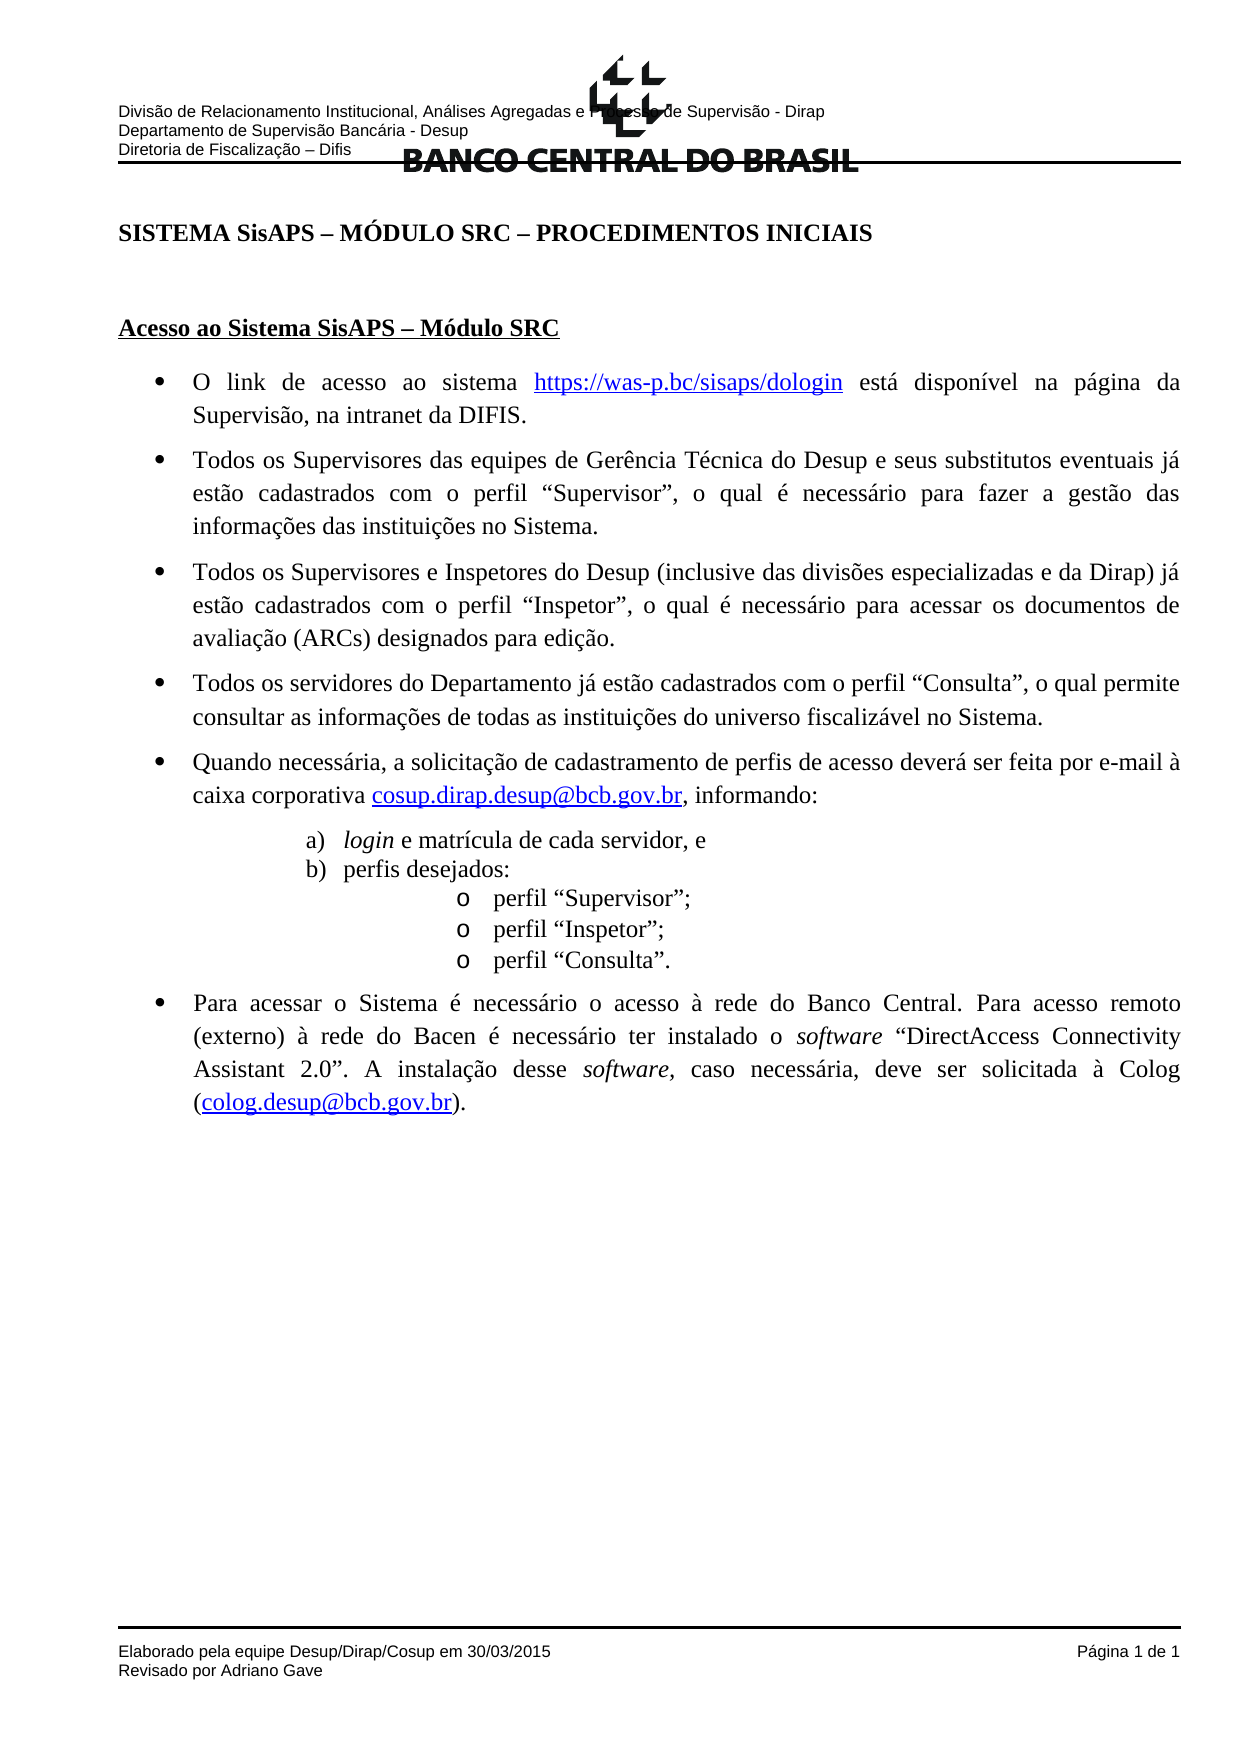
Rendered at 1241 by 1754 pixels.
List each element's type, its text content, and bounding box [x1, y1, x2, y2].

list perfil “Inspetor”; [456, 914, 1181, 945]
list login e matrícula de cada servidor, e [306, 826, 1181, 854]
list Quando necessária, a solicitação de cadastramento de perfis de acesso deverá ser feita por e-mail à caixa corporativa cosup.dirap.desup@bcb.gov.br, informando: [155, 747, 1181, 809]
text SISTEMA SisAPS – MÓDULO SRC – PROCEDIMENTOS INICIAIS [118, 218, 1181, 247]
list O link de acesso ao sistema https://was-p.bc/sisaps/dologin está disponível na página da Supervisão, na intranet da DIFIS. [155, 367, 1181, 429]
list Para acessar o Sistema é necessário o acesso à rede do Banco Central. Para acesso remoto (externo) à rede do Bacen é necessário ter instalado o software “DirectAccess Connectivity Assistant 2.0”. A instalação desse software, caso necessária, deve ser solicitada à Colog (colog.desup@bcb.gov.br). [156, 988, 1181, 1116]
list perfil “Supervisor”; [456, 883, 1181, 914]
text Acesso ao Sistema SisAPS – Módulo SRC [118, 313, 1181, 342]
list Todos os Supervisores das equipes de Gerência Técnica do Desup e seus substitutos eventuais já estão cadastrados com o perfil “Supervisor”, o qual é necessário para fazer a gestão das informações das instituições no Sistema. [155, 445, 1181, 540]
list perfis desejados: [306, 854, 1181, 883]
list Todos os servidores do Departamento já estão cadastrados com o perfil “Consulta”, o qual permite consultar as informações de todas as instituições do universo fiscalizável no Sistema. [155, 668, 1181, 730]
list perfil “Consulta”. [456, 945, 1181, 976]
list Todos os Supervisores e Inspetores do Desup (inclusive das divisões especializadas e da Dirap) já estão cadastrados com o perfil “Inspetor”, o qual é necessário para acessar os documentos de avaliação (ARCs) designados para edição. [155, 557, 1181, 652]
